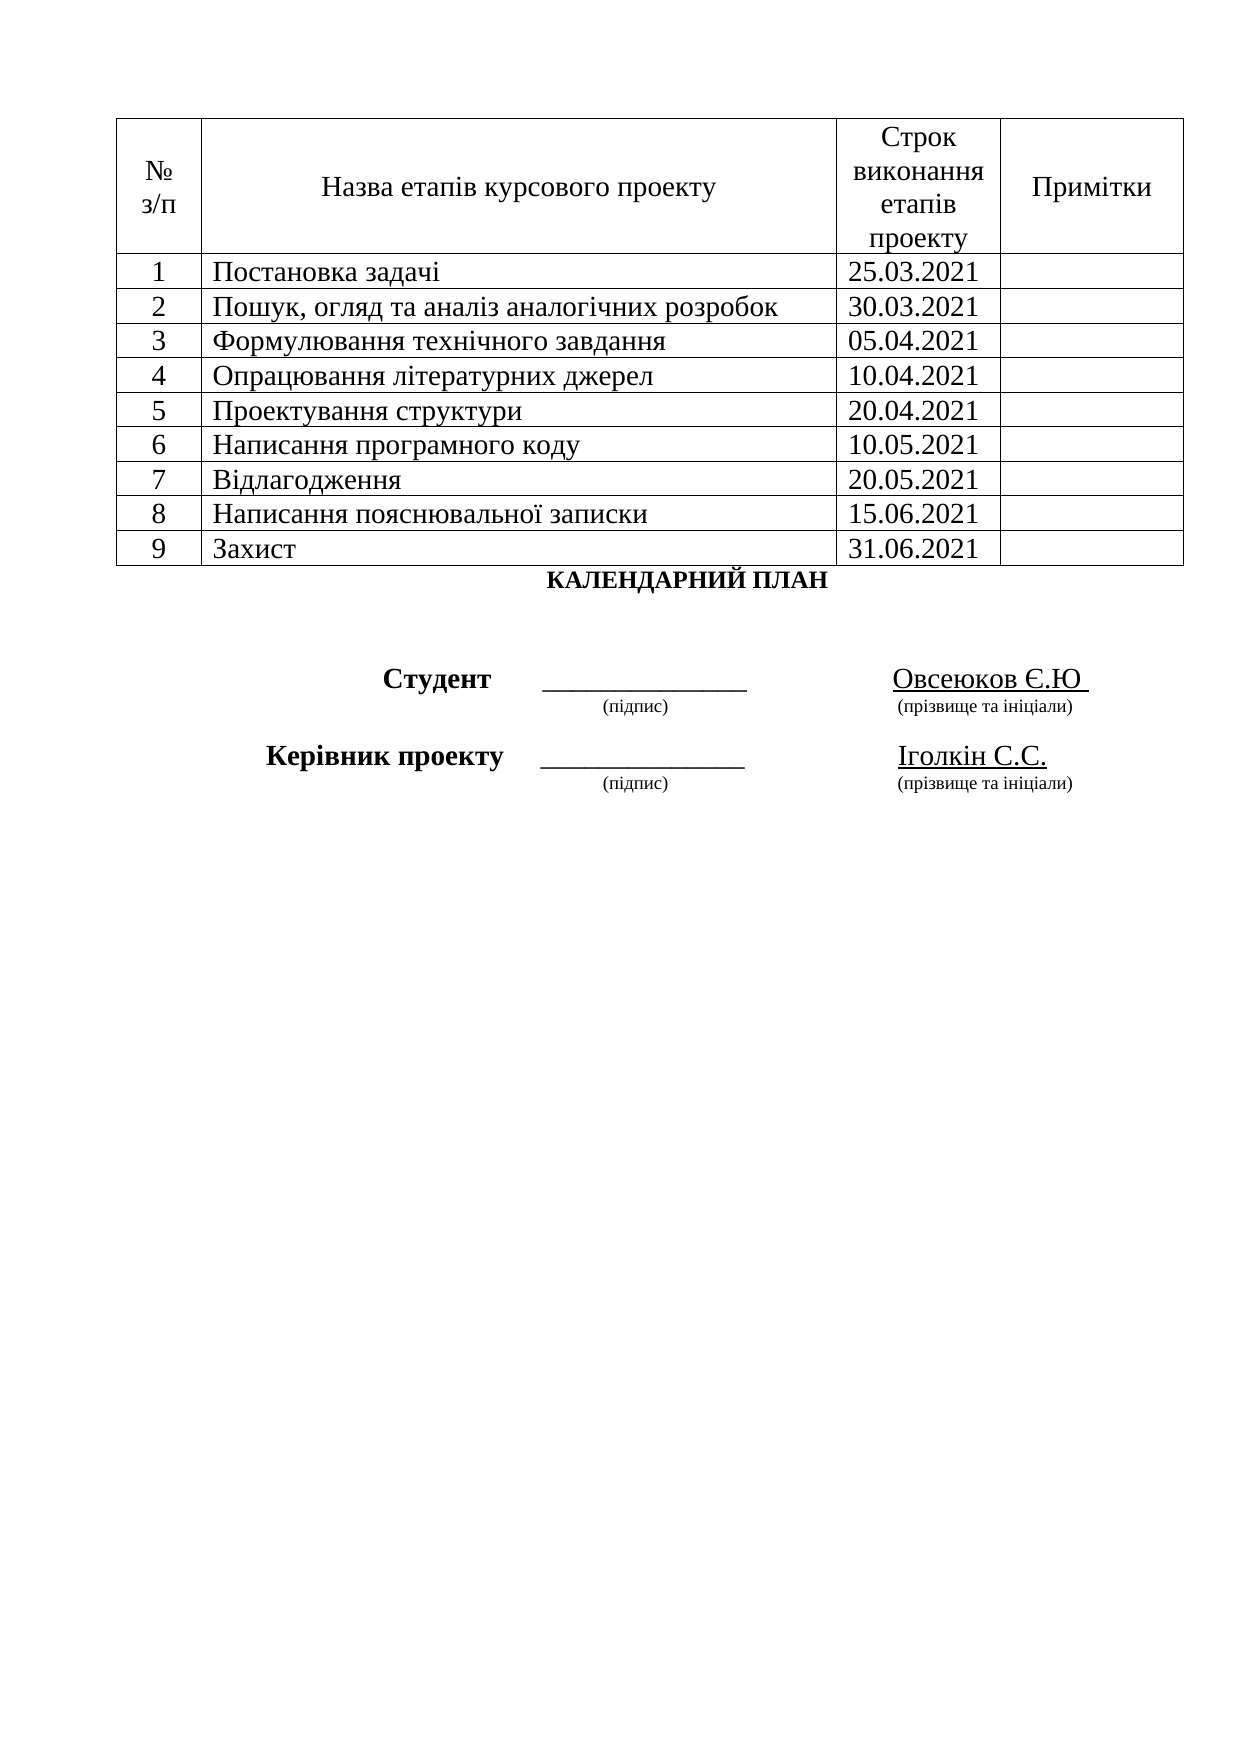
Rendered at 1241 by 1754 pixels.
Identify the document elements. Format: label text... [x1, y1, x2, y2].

table_cell Опрацювання літературних джерел [202, 358, 836, 392]
table_cell Написання програмного коду [202, 427, 836, 461]
table_cell 6 [117, 427, 201, 461]
table_cell [1001, 289, 1183, 322]
table_header Примітки [1001, 119, 1183, 253]
table_cell 05.04.2021 [837, 324, 1000, 357]
table_header Строк виконання етапів проекту [837, 119, 1000, 253]
table_cell Написання пояснювальної записки [202, 496, 836, 530]
table_cell Постановка задачі [202, 254, 836, 288]
table_cell 7 [117, 462, 201, 495]
table_cell 1 [117, 254, 201, 288]
table_cell 20.04.2021 [837, 393, 1000, 426]
table_cell Пошук, огляд та аналіз аналогічних розробок [202, 289, 836, 322]
table_header Назва етапів курсового проекту [202, 119, 836, 253]
table_cell 15.06.2021 [837, 496, 1000, 530]
table_cell 10.05.2021 [837, 427, 1000, 461]
table_cell 9 [117, 531, 201, 564]
table_cell 3 [117, 324, 201, 357]
table_cell Проектування структури [202, 393, 836, 426]
table_cell [1001, 358, 1183, 392]
table_cell [1001, 531, 1183, 564]
table_cell [1001, 427, 1183, 461]
table_cell [1001, 496, 1183, 530]
table_cell Відлагодження [202, 462, 836, 495]
table_cell Захист [202, 531, 836, 564]
table_cell [1001, 254, 1183, 288]
table_cell [1001, 462, 1183, 495]
table_cell 4 [117, 358, 201, 392]
table_cell 8 [117, 496, 201, 530]
table_cell 2 [117, 289, 201, 322]
table_cell Формулювання технічного завдання [202, 324, 836, 357]
table_cell 31.06.2021 [837, 531, 1000, 564]
table_cell 20.05.2021 [837, 462, 1000, 495]
text КАЛЕНДАРНИЙ ПЛАН [223, 566, 1152, 594]
text Студент ______________ Овсеюков Є.Ю [266, 661, 1152, 695]
table_cell 25.03.2021 [837, 254, 1000, 288]
text Керівник проекту ______________ Іголкін С.С. [266, 738, 1152, 772]
table_cell 10.04.2021 [837, 358, 1000, 392]
table_cell [1001, 324, 1183, 357]
table_cell 5 [117, 393, 201, 426]
table_header № з/п [117, 119, 201, 253]
text (підпис) (прізвище та ініціали) [266, 695, 1152, 717]
table_cell 30.03.2021 [837, 289, 1000, 322]
text (підпис) (прізвище та ініціали) [266, 772, 1152, 793]
table_cell [1001, 393, 1183, 426]
